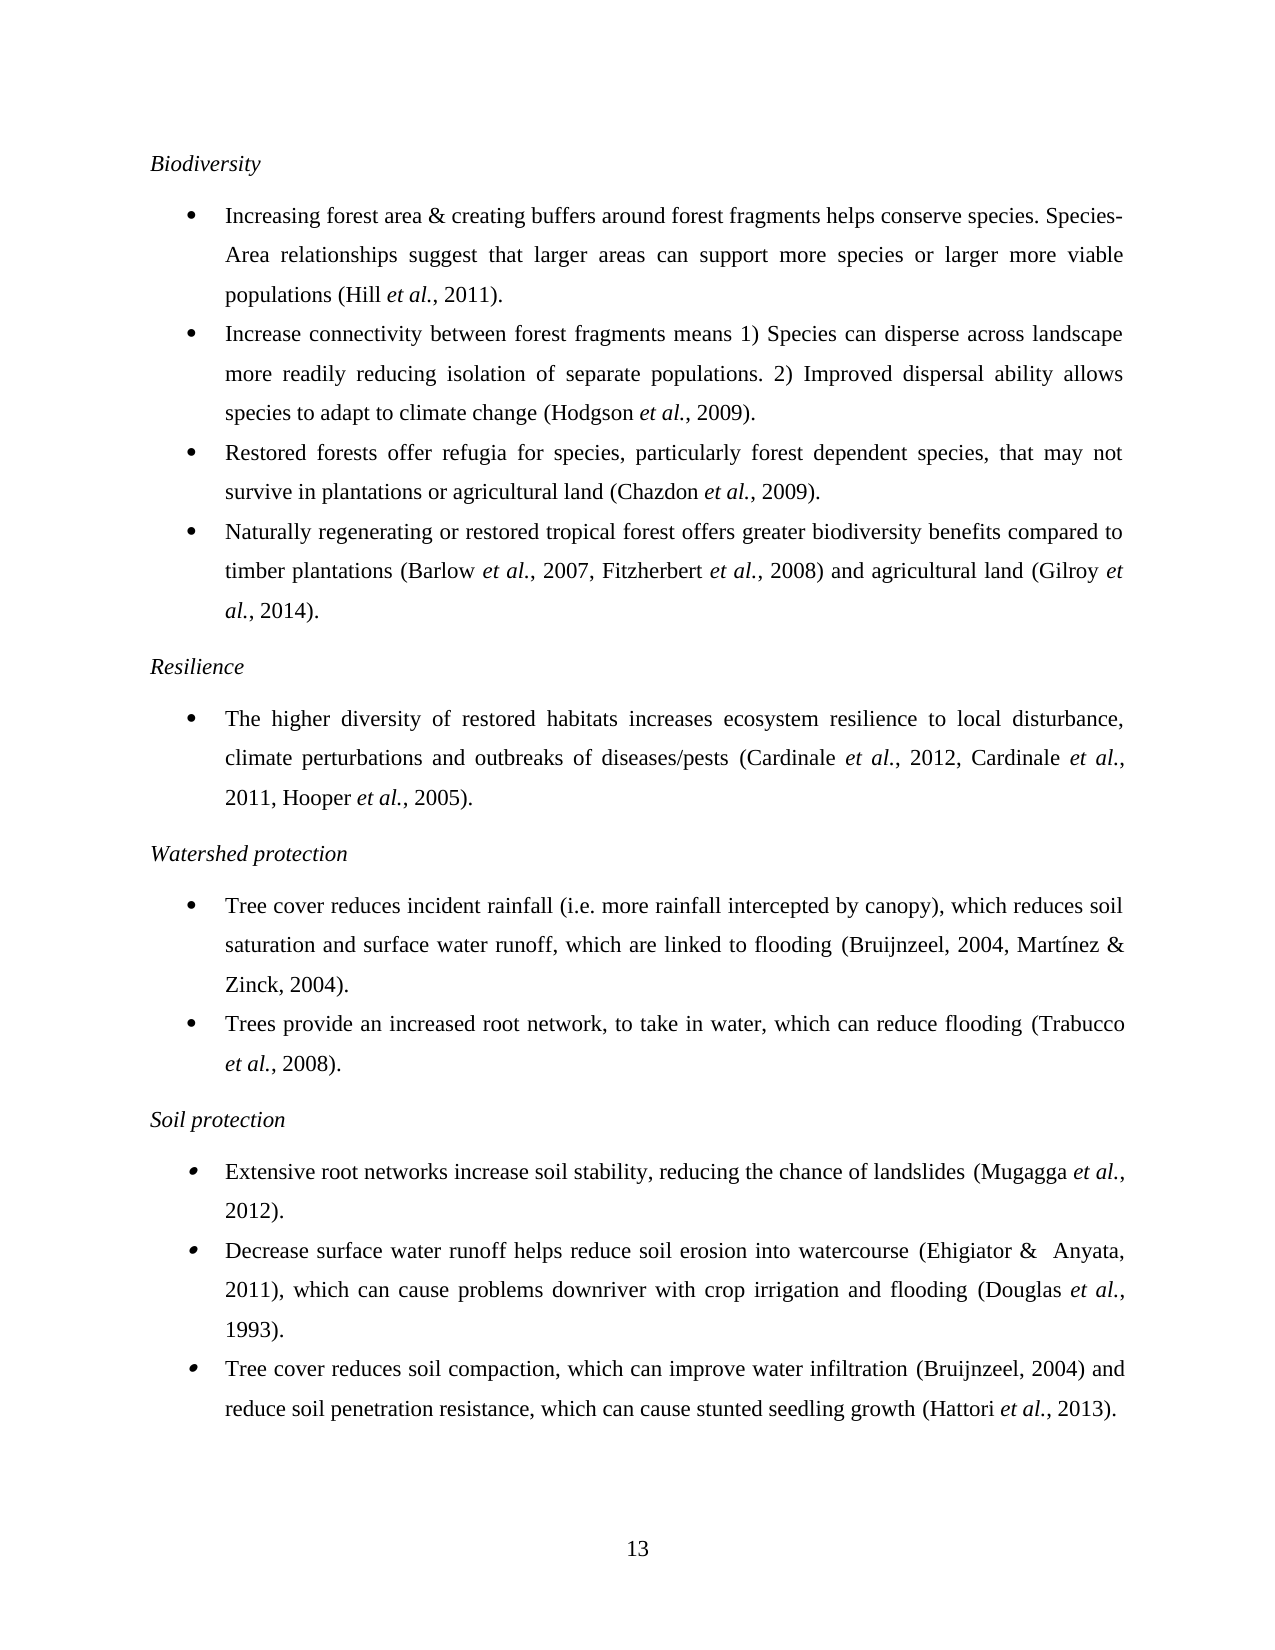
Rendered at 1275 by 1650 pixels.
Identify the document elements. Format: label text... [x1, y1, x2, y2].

text Watershed protection [150, 840, 1125, 866]
list Decrease surface water runoff helps reduce soil erosion into watercourse (Ehigiator & Anyata, 2011), which can cause problems downriver with crop irrigation and flooding (Douglas et al., 1993). [187, 1237, 1125, 1342]
list Extensive root networks increase soil stability, reducing the chance of landslides (Mugagga et al., 2012). [187, 1158, 1125, 1224]
list Tree cover reduces incident rainfall (i.e. more rainfall intercepted by canopy), which reduces soil saturation and surface water runoff, which are linked to flooding (Bruijnzeel, 2004, Martínez & Zinck, 2004). [187, 892, 1125, 997]
list Naturally regenerating or restored tropical forest offers greater biodiversity benefits compared to timber plantations (Barlow et al., 2007, Fitzherbert et al., 2008) and agricultural land (Gilroy et al., 2014). [187, 518, 1125, 623]
list Increasing forest area & creating buffers around forest fragments helps conserve species. Species-Area relationships suggest that larger areas can support more species or larger more viable populations (Hill et al., 2011). [187, 202, 1125, 307]
text Resilience [150, 653, 1125, 679]
text Soil protection [150, 1106, 1125, 1132]
list Restored forests offer refugia for species, particularly forest dependent species, that may not survive in plantations or agricultural land (Chazdon et al., 2009). [187, 439, 1125, 505]
list The higher diversity of restored habitats increases ecosystem resilience to local disturbance, climate perturbations and outbreaks of diseases/pests (Cardinale et al., 2012, Cardinale et al., 2011, Hooper et al., 2005). [187, 705, 1125, 810]
list Trees provide an increased root network, to take in water, which can reduce flooding (Trabucco et al., 2008). [187, 1010, 1125, 1076]
text Biodiversity [150, 150, 1125, 176]
list Tree cover reduces soil compaction, which can improve water infiltration (Bruijnzeel, 2004) and reduce soil penetration resistance, which can cause stunted seedling growth (Hattori et al., 2013). [187, 1355, 1125, 1421]
list Increase connectivity between forest fragments means 1) Species can disperse across landscape more readily reducing isolation of separate populations. 2) Improved dispersal ability allows species to adapt to climate change (Hodgson et al., 2009). [187, 320, 1125, 426]
